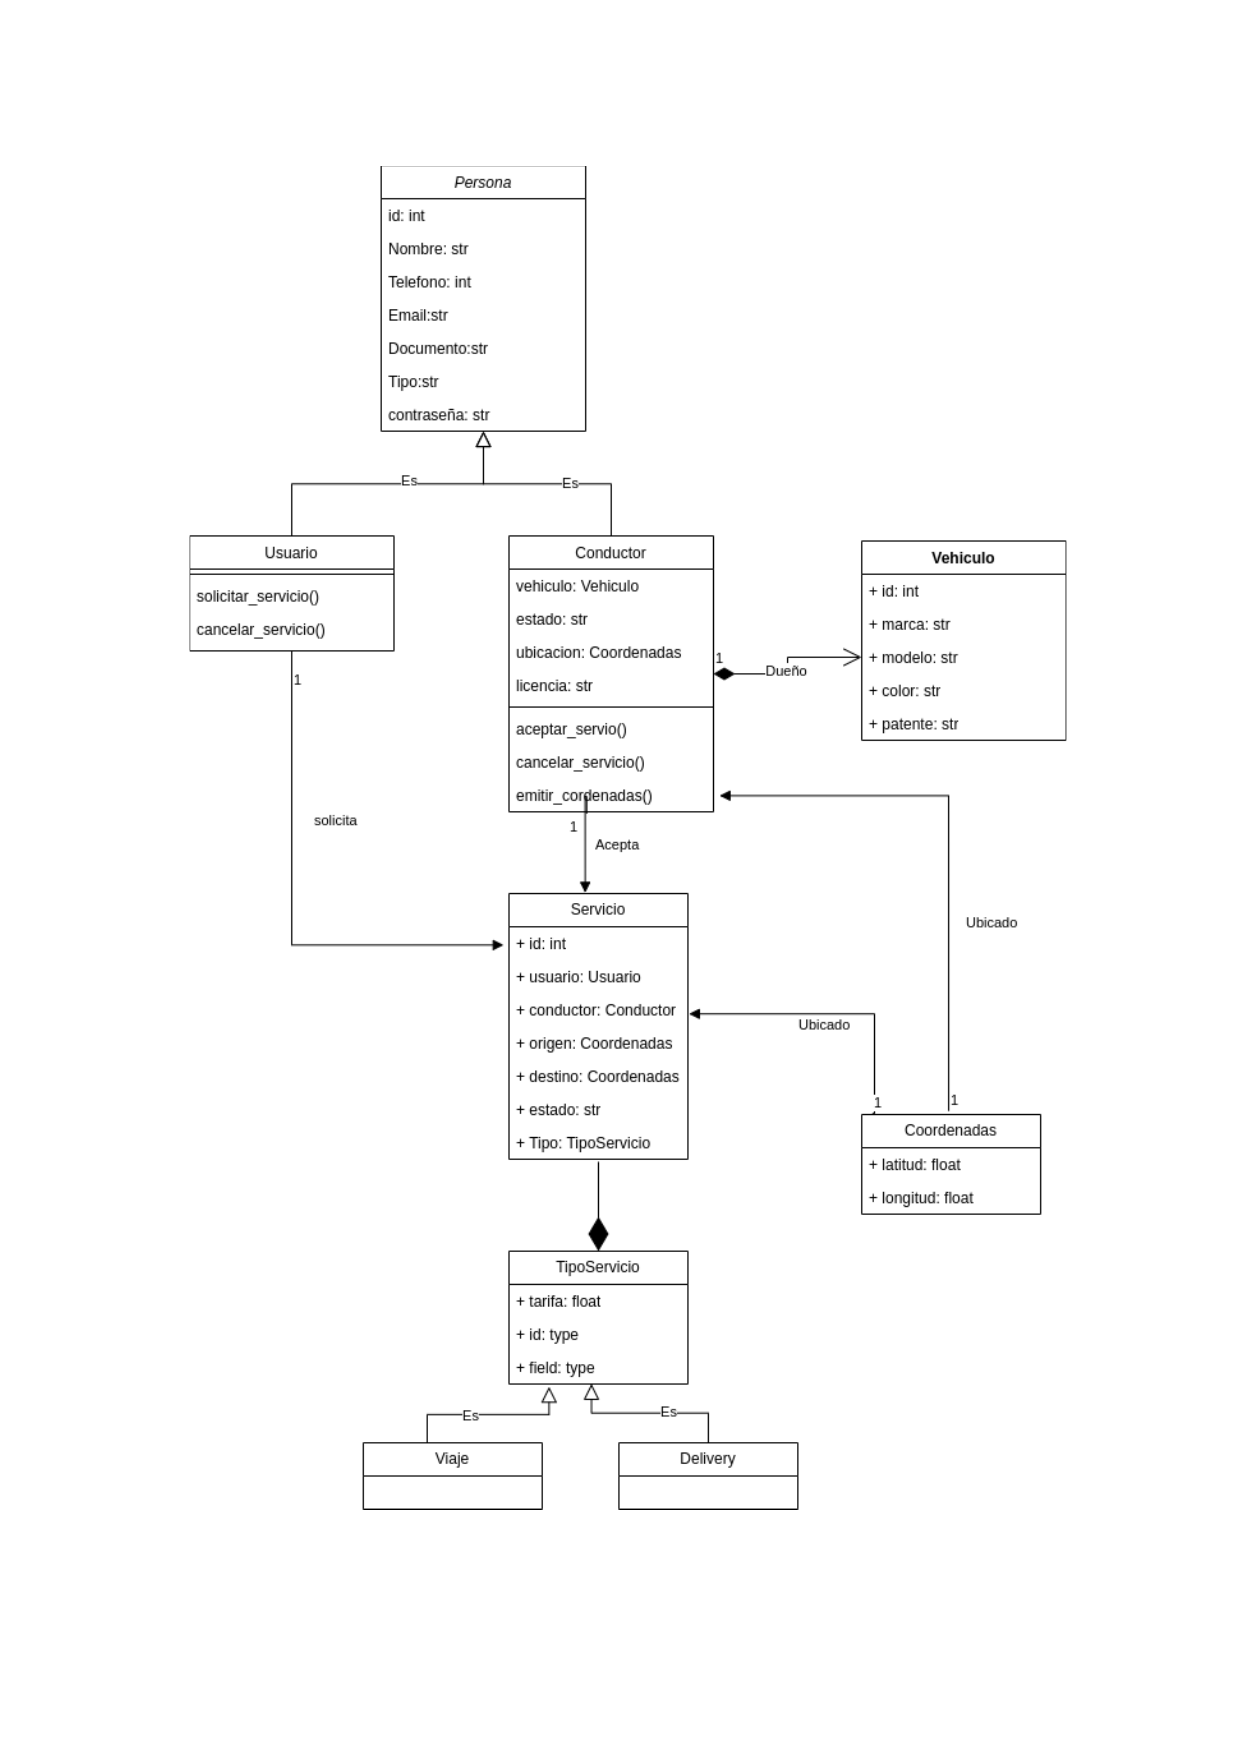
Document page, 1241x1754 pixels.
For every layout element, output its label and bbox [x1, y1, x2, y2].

picture [189, 166, 1067, 1510]
